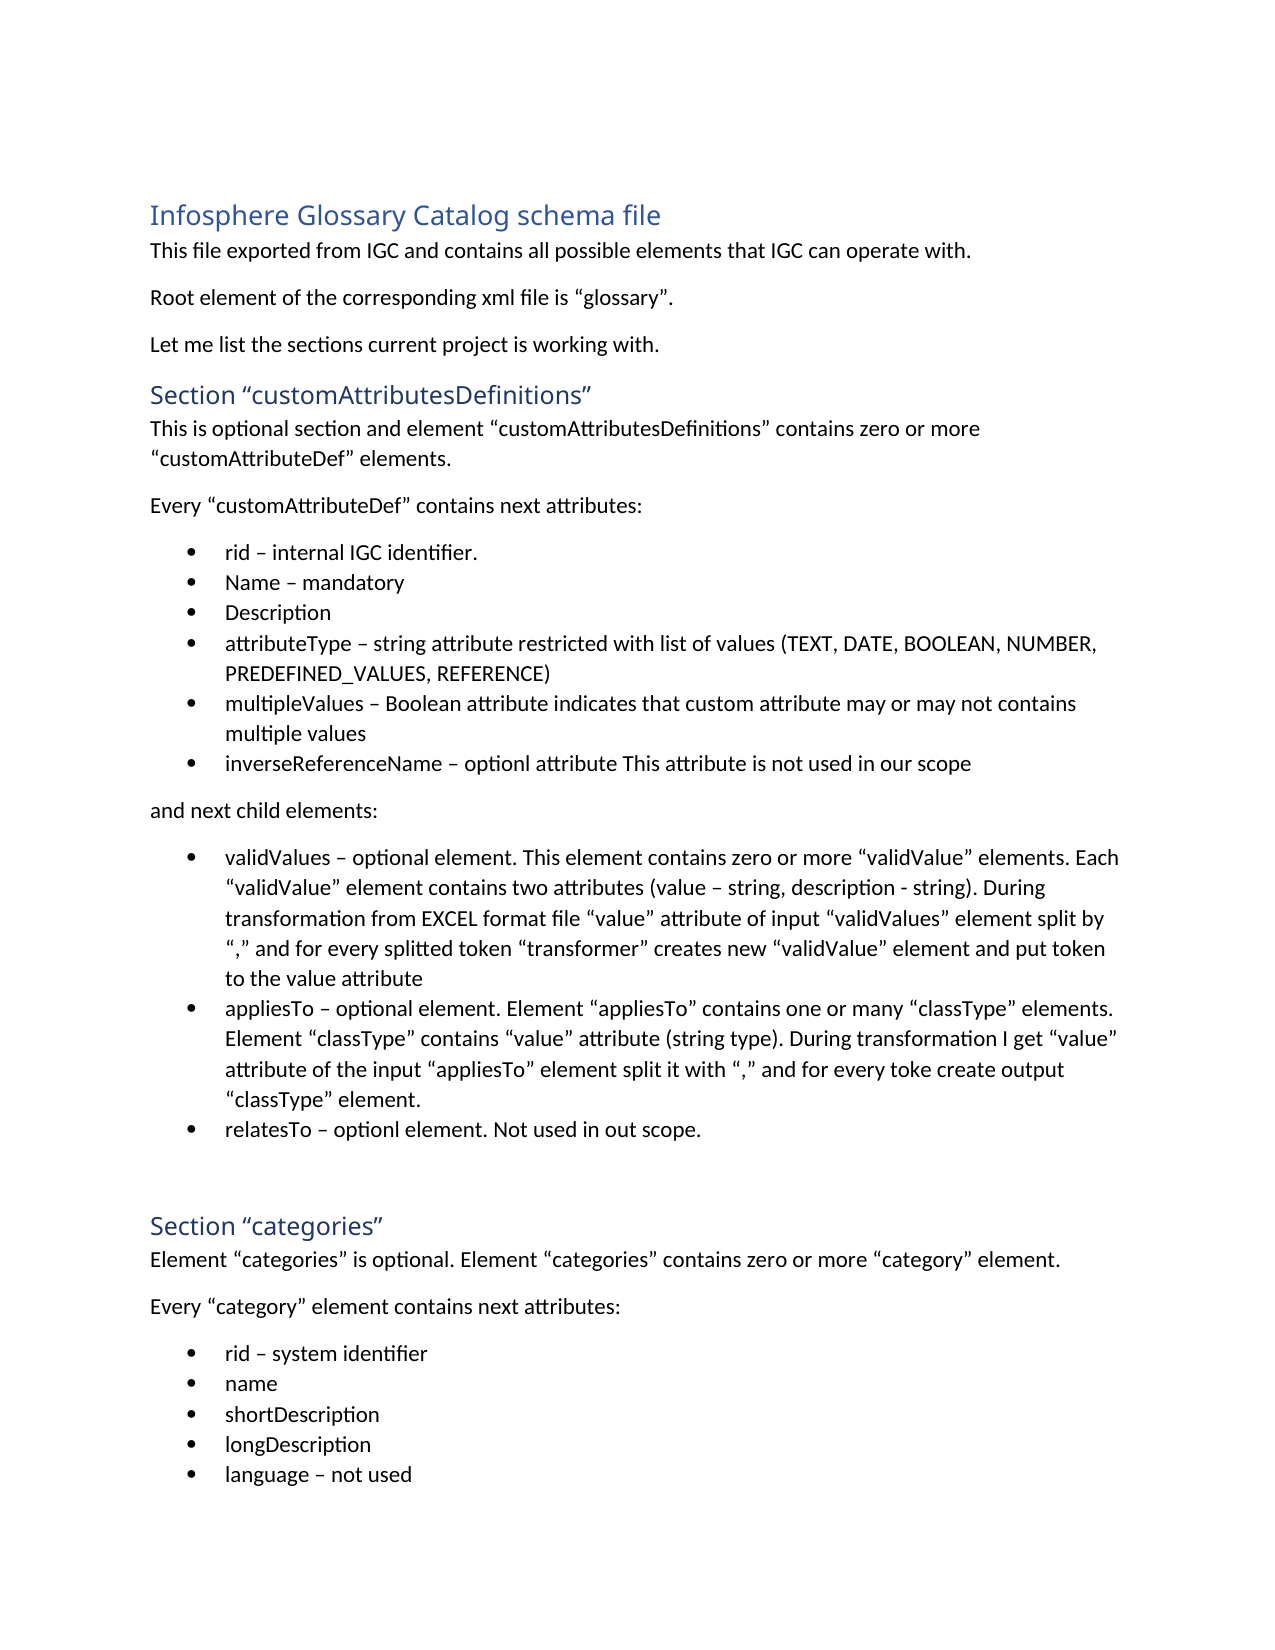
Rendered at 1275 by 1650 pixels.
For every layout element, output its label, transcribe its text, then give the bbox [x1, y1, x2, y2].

text Let me list the sections current project is working with. [150, 330, 1125, 358]
text This is optional section and element “customAttributesDefinitions” contains zero or more “customAttributeDef” elements. [150, 414, 1125, 472]
list shortDescription [187, 1400, 1125, 1428]
text This file exported from IGC and contains all possible elements that IGC can operate with. [150, 237, 1125, 265]
text Every “customAttributeDef” contains next attributes: [150, 491, 1125, 519]
subtitle Infosphere Glossary Catalog schema file [150, 197, 1125, 234]
list appliesTo – optional element. Element “appliesTo” contains one or many “classType” elements. Element “classType” contains “value” attribute (string type). During transformation I get “value” attribute of the input “appliesTo” element split it with “,” and for every toke create output “classType” element. [187, 994, 1125, 1113]
list multipleValues – Boolean attribute indicates that custom attribute may or may not contains multiple values [187, 689, 1125, 747]
list relatesTo – optionl element. Not used in out scope. [187, 1115, 1125, 1143]
text and next child elements: [150, 796, 1125, 824]
list rid – internal IGC identifier. [187, 538, 1125, 566]
text Every “category” element contains next attributes: [150, 1292, 1125, 1321]
subtitle Section “categories” [150, 1209, 1125, 1243]
subtitle Section “customAttributesDefinitions” [150, 377, 1125, 411]
text Element “categories” is optional. Element “categories” contains zero or more “category” element. [150, 1246, 1125, 1274]
list inverseReferenceName – optionl attribute This attribute is not used in our scope [187, 749, 1125, 777]
list Description [187, 598, 1125, 626]
list Name – mandatory [187, 568, 1125, 596]
list longDescription [187, 1430, 1125, 1458]
list name [187, 1369, 1125, 1398]
list validValues – optional element. This element contains zero or more “validValue” elements. Each “validValue” element contains two attributes (value – string, description - string). During transformation from EXCEL format file “value” attribute of input “validValues” element split by “,” and for every splitted token “transformer” creates new “validValue” element and put token to the value attribute [187, 843, 1125, 992]
list rid – system identifier [187, 1339, 1125, 1367]
text Root element of the corresponding xml file is “glossary”. [150, 283, 1125, 312]
list language – not used [187, 1460, 1125, 1488]
list attributeType – string attribute restricted with list of values (TEXT, DATE, BOOLEAN, NUMBER, PREDEFINED_VALUES, REFERENCE) [187, 629, 1125, 687]
